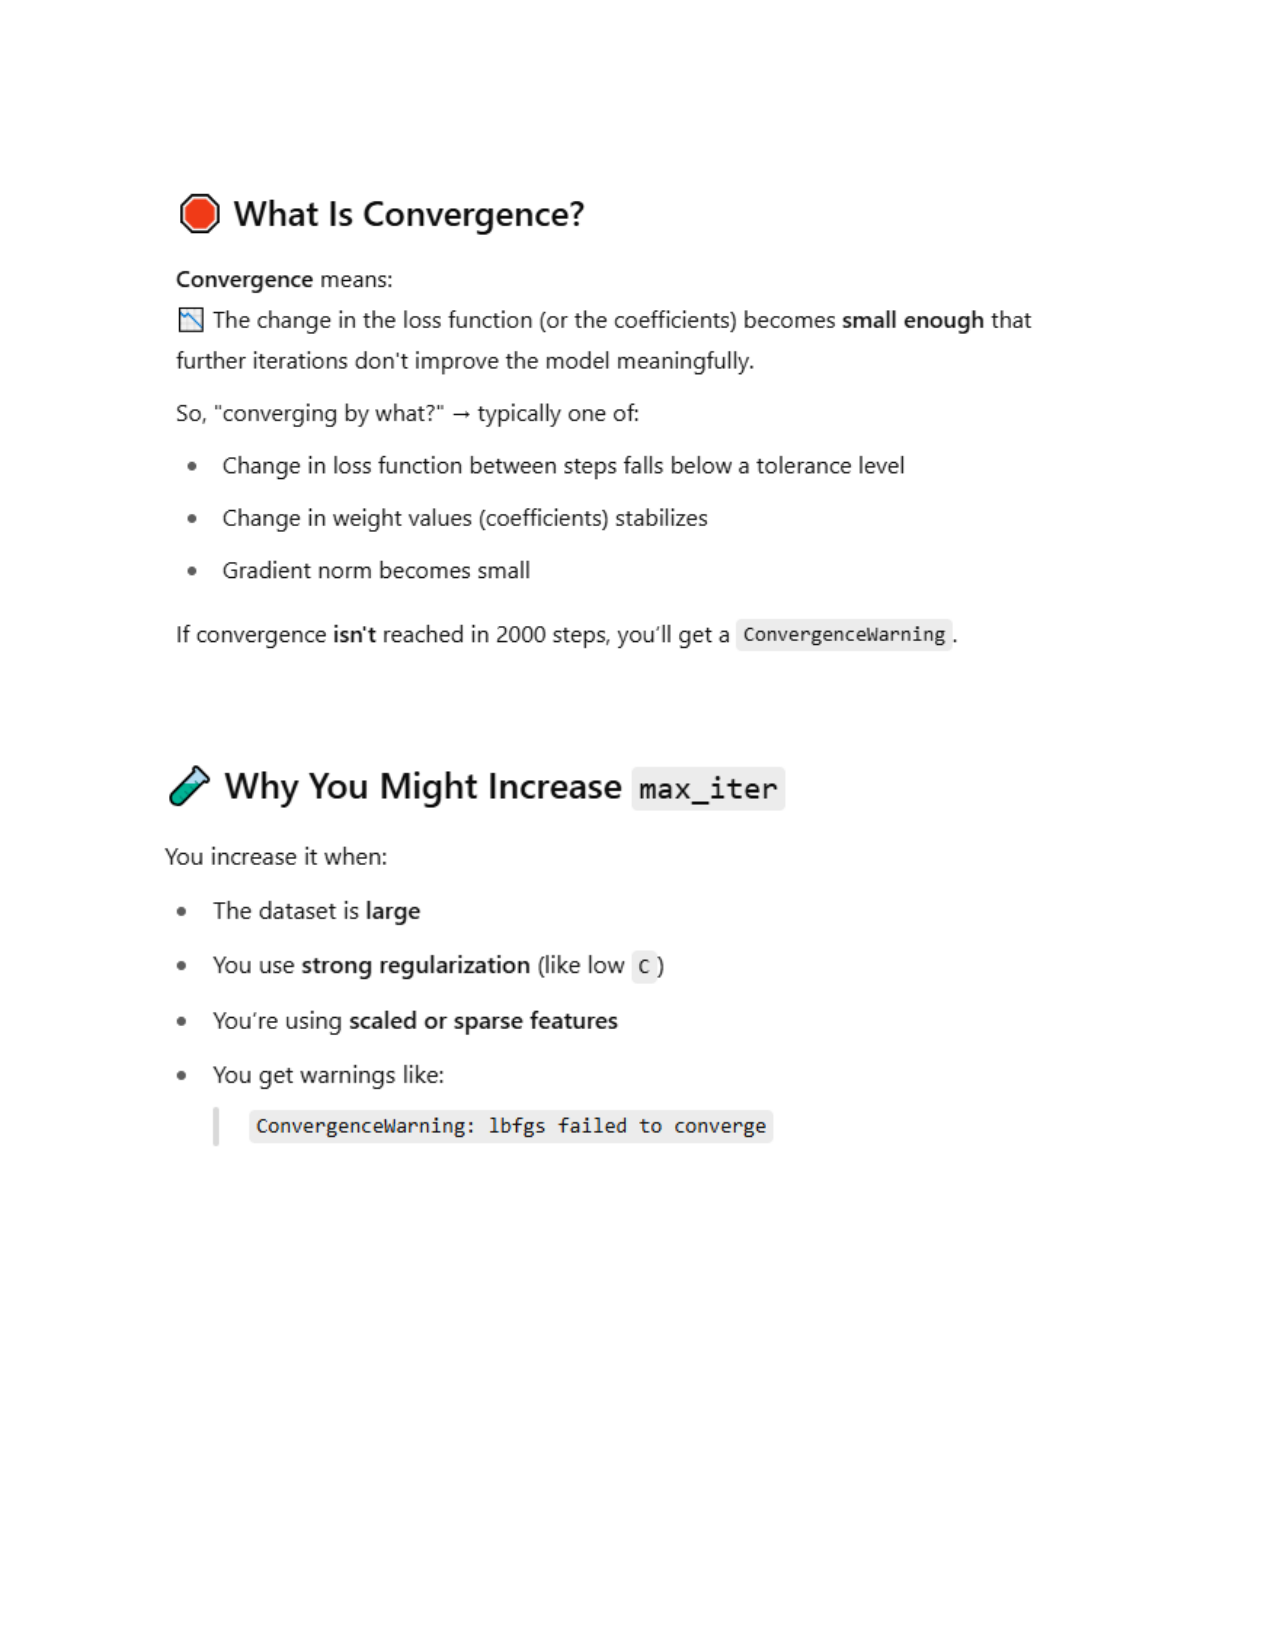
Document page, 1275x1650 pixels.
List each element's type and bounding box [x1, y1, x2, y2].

picture [150, 713, 1125, 1175]
picture [150, 150, 1125, 692]
